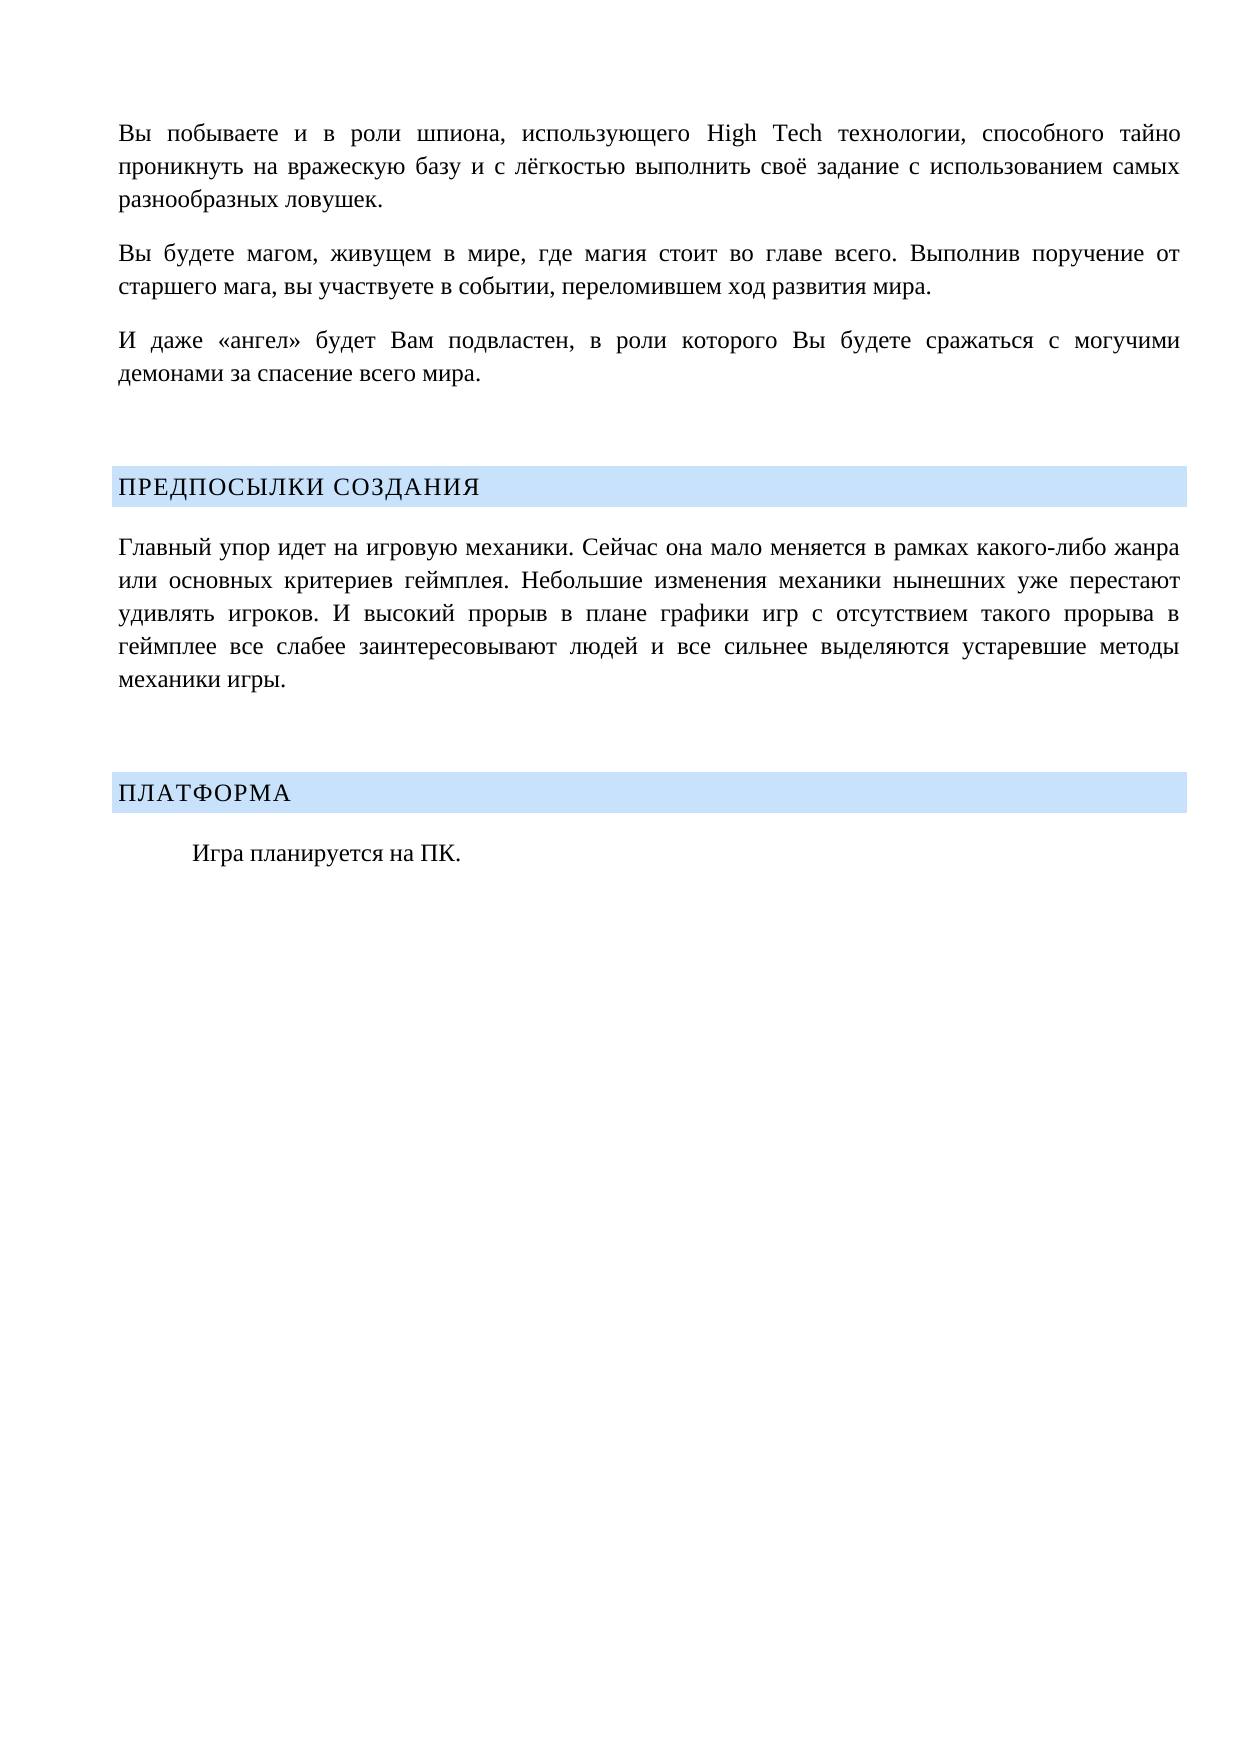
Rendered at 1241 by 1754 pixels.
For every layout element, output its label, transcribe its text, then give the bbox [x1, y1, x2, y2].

subtitle Платформа [118, 778, 1181, 807]
text И даже «ангел» будет Вам подвластен, в роли которого Вы будете сражаться с могучими демонами за спасение всего мира. [118, 325, 1181, 387]
text Главный упор идет на игровую механики. Сейчас она мало меняется в рамках какого-либо жанра или основных критериев геймплея. Небольшие изменения механики нынешних уже перестают удивлять игроков. И высокий прорыв в плане графики игр с отсутствием такого прорыва в геймплее все слабее заинтересовывают людей и все сильнее выделяются устаревшие методы механики игры. [118, 532, 1181, 693]
text Вы побываете и в роли шпиона, использующего High Tech технологии, способного тайно проникнуть на вражескую базу и с лёгкостью выполнить своё задание с использованием самых разнообразных ловушек. [118, 118, 1181, 213]
text Игра планируется на ПК. [118, 838, 1181, 867]
text Вы будете магом, живущем в мире, где магия стоит во главе всего. Выполнив поручение от старшего мага, вы участвуете в событии, переломившем ход развития мира. [118, 238, 1181, 300]
subtitle Предпосылки создания [118, 472, 1181, 501]
